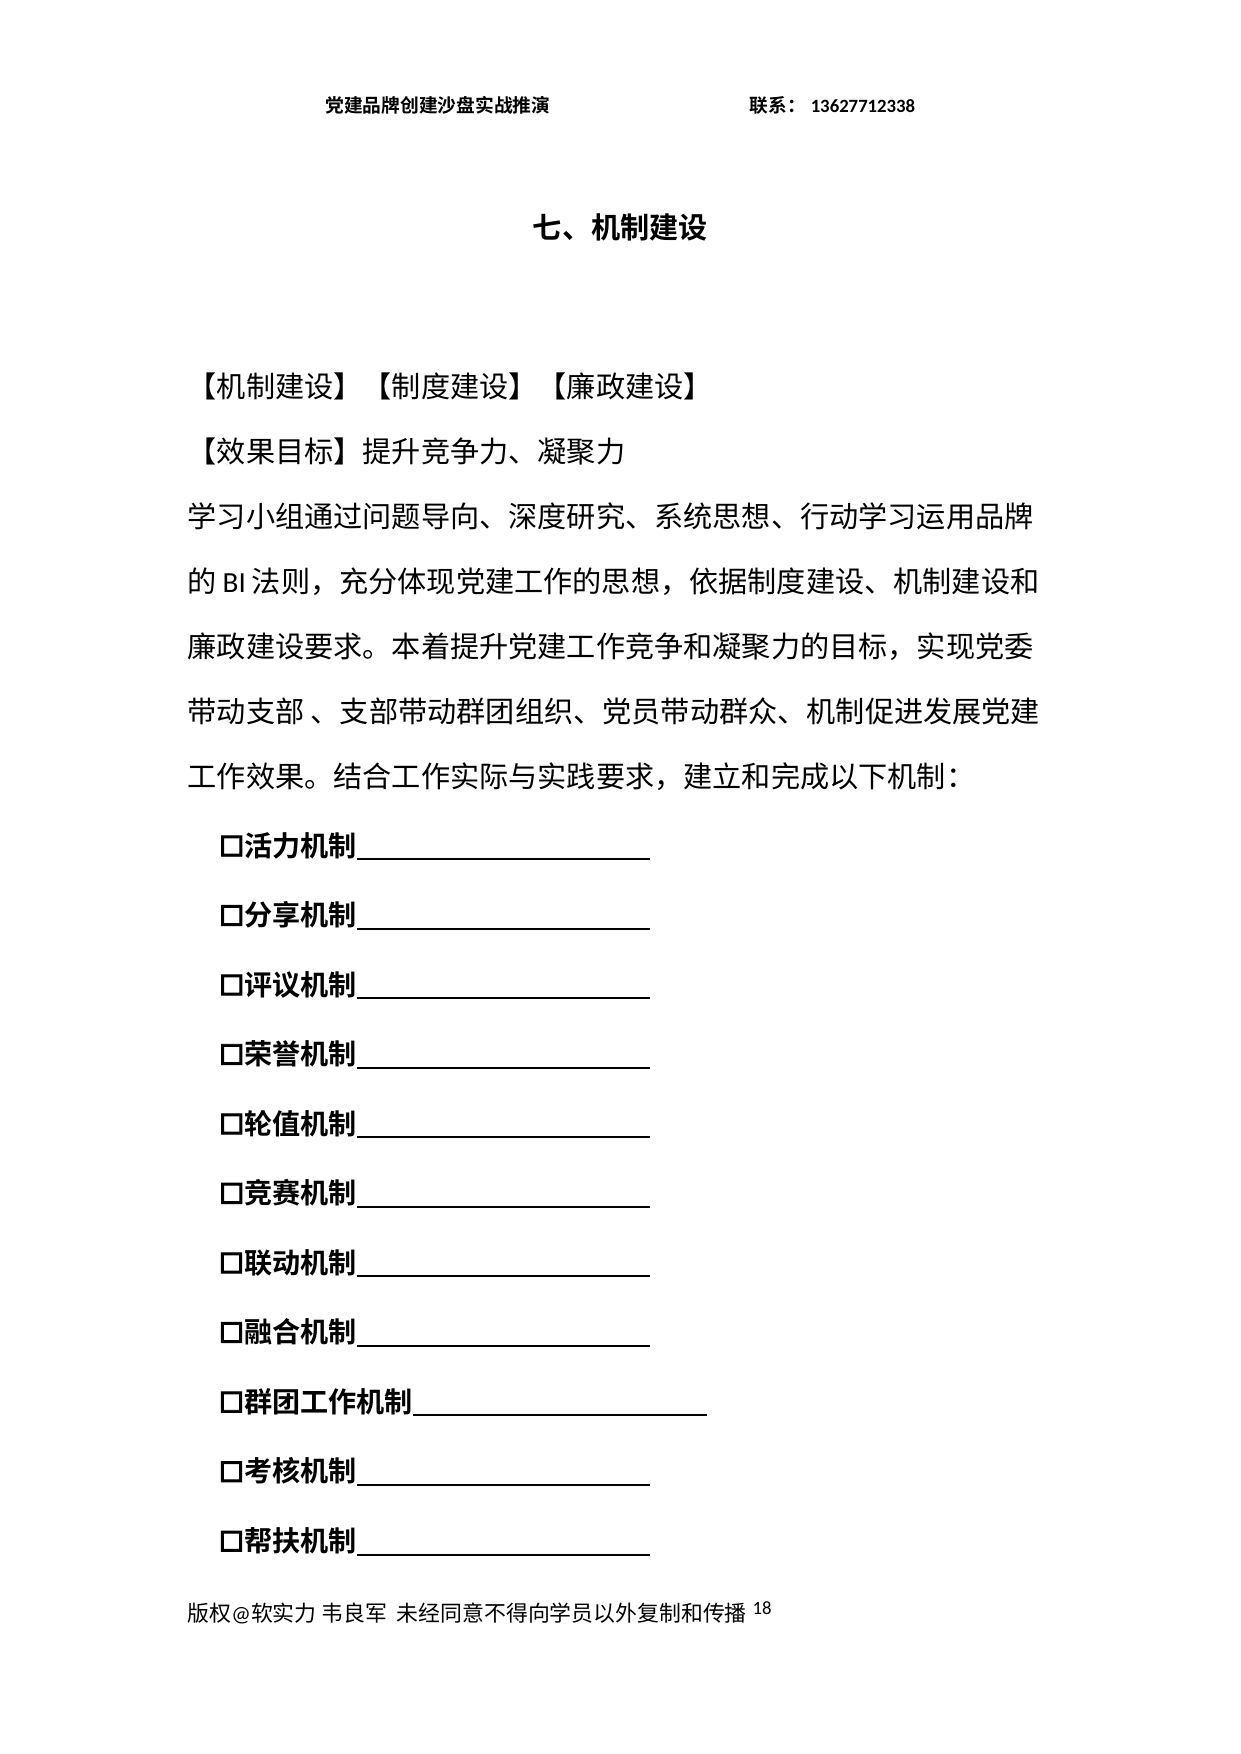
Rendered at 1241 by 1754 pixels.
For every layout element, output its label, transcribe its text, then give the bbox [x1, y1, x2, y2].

text 考核机制 [219, 1437, 1053, 1502]
text 联动机制 [219, 1228, 1053, 1293]
text 分享机制 [219, 881, 1053, 946]
text 竞赛机制 [219, 1159, 1053, 1224]
text 融合机制 [219, 1298, 1053, 1363]
subtitle 七、机制建设 [187, 193, 1053, 258]
text 荣誉机制 [219, 1020, 1053, 1085]
text 活力机制 [219, 811, 1053, 876]
list 学习小组通过问题导向、深度研究、系统思想、行动学习运用品牌的BI法则，充分体现党建工作的思想，依据制度建设、机制建设和廉政建设要求。本着提升党建工作竞争和凝聚力的目标，实现党委带动支部 、支部带动群团组织、党员带动群众、机制促进发展党建工作效果。结合工作实际与实践要求，建立和完成以下机制： [187, 482, 1053, 807]
text 轮值机制 [219, 1089, 1053, 1154]
text 群团工作机制 [219, 1368, 1053, 1433]
list 【机制建设】【制度建设】【廉政建设】 [187, 352, 1053, 417]
text 帮扶机制 [219, 1507, 1053, 1572]
text 评议机制 [219, 950, 1053, 1015]
list 【效果目标】提升竞争力、凝聚力 [187, 417, 1053, 482]
